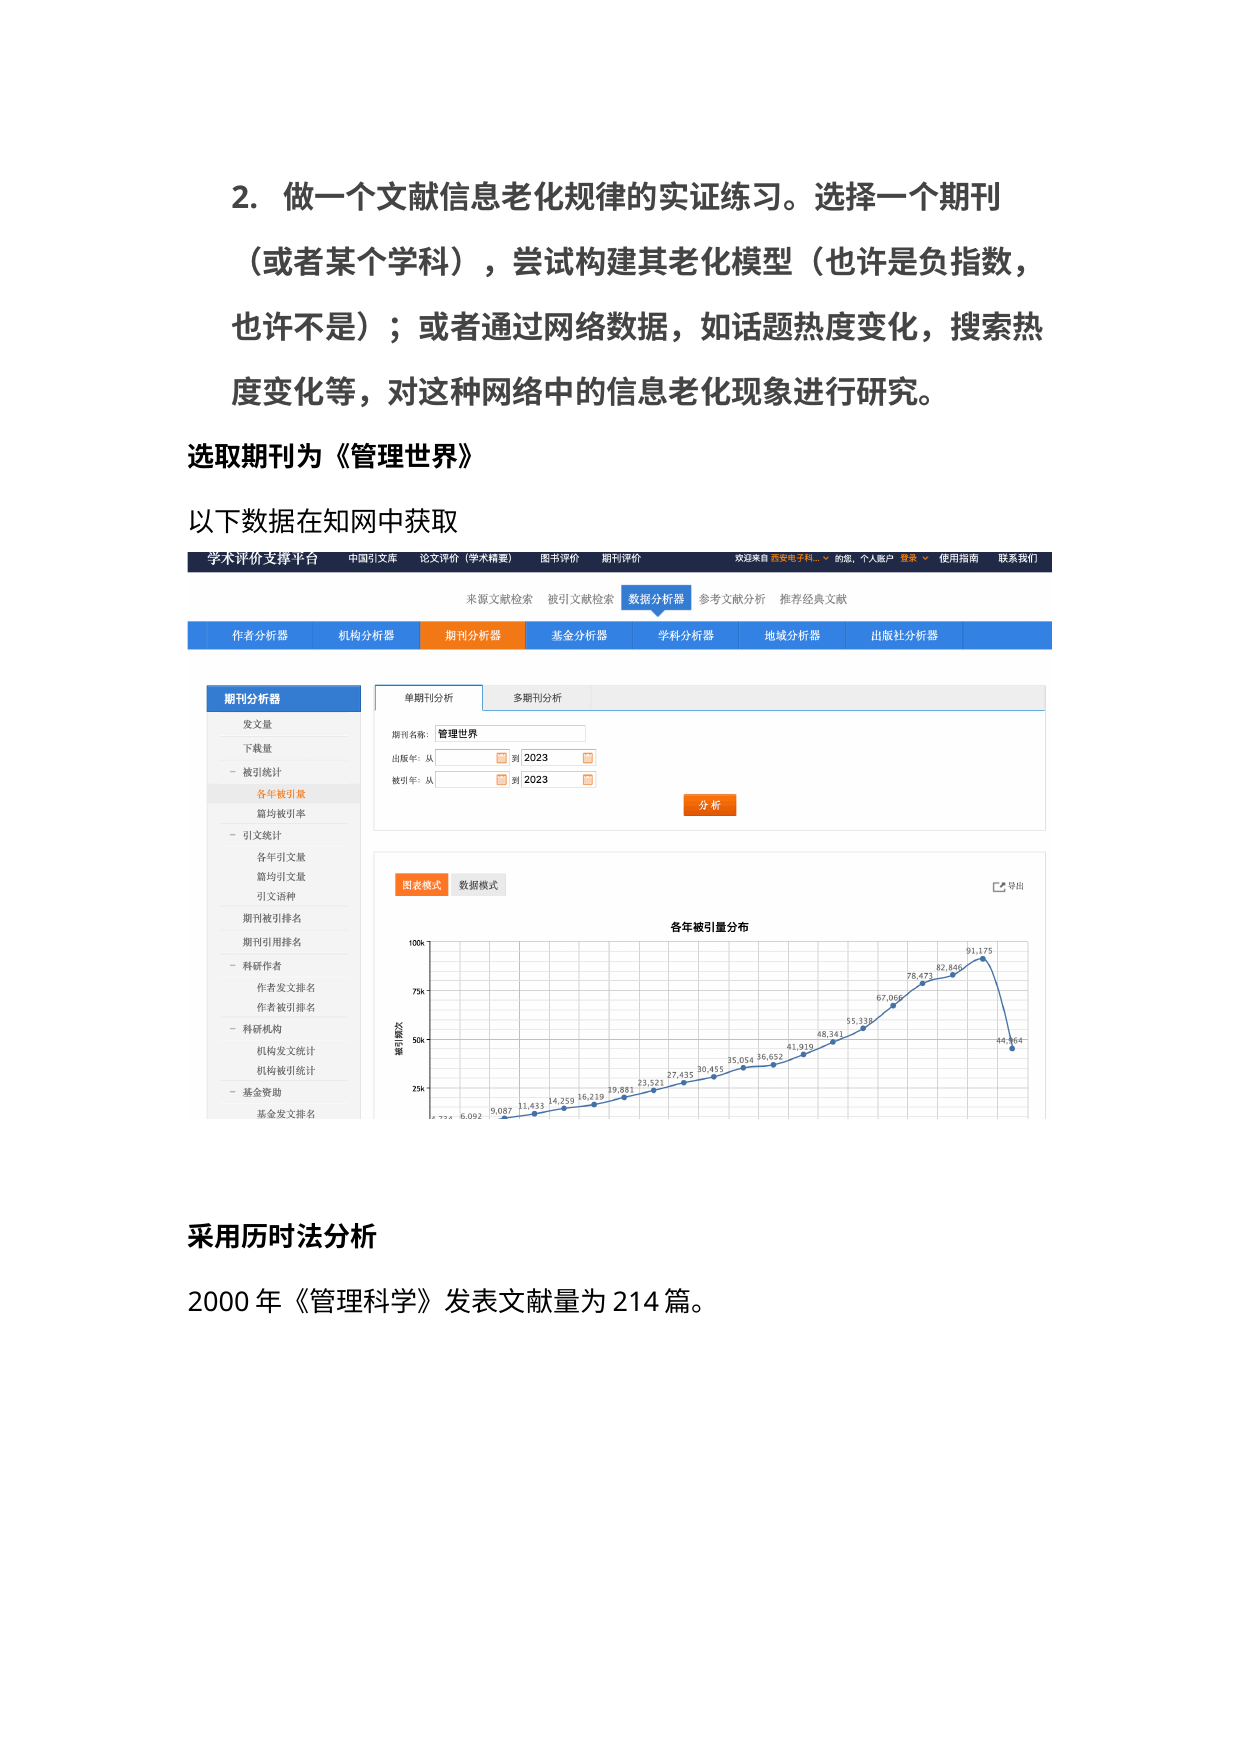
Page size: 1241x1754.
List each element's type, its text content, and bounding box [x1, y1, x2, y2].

text 2000年《管理科学》发表文献量为214篇。 [187, 1267, 1053, 1332]
text 采用历时法分析 [187, 1202, 1053, 1267]
list 做一个文献信息老化规律的实证练习。选择一个期刊（或者某个学科），尝试构建其老化模型（也许是负指数，也许不是）；或者通过网络数据，如话题热度变化，搜索热度变化等，对这种网络中的信息老化现象进行研究。 [231, 162, 1053, 422]
picture [187, 552, 1052, 1119]
text 选取期刊为《管理世界》 [187, 422, 1053, 487]
text 以下数据在知网中获取 [187, 487, 1053, 552]
